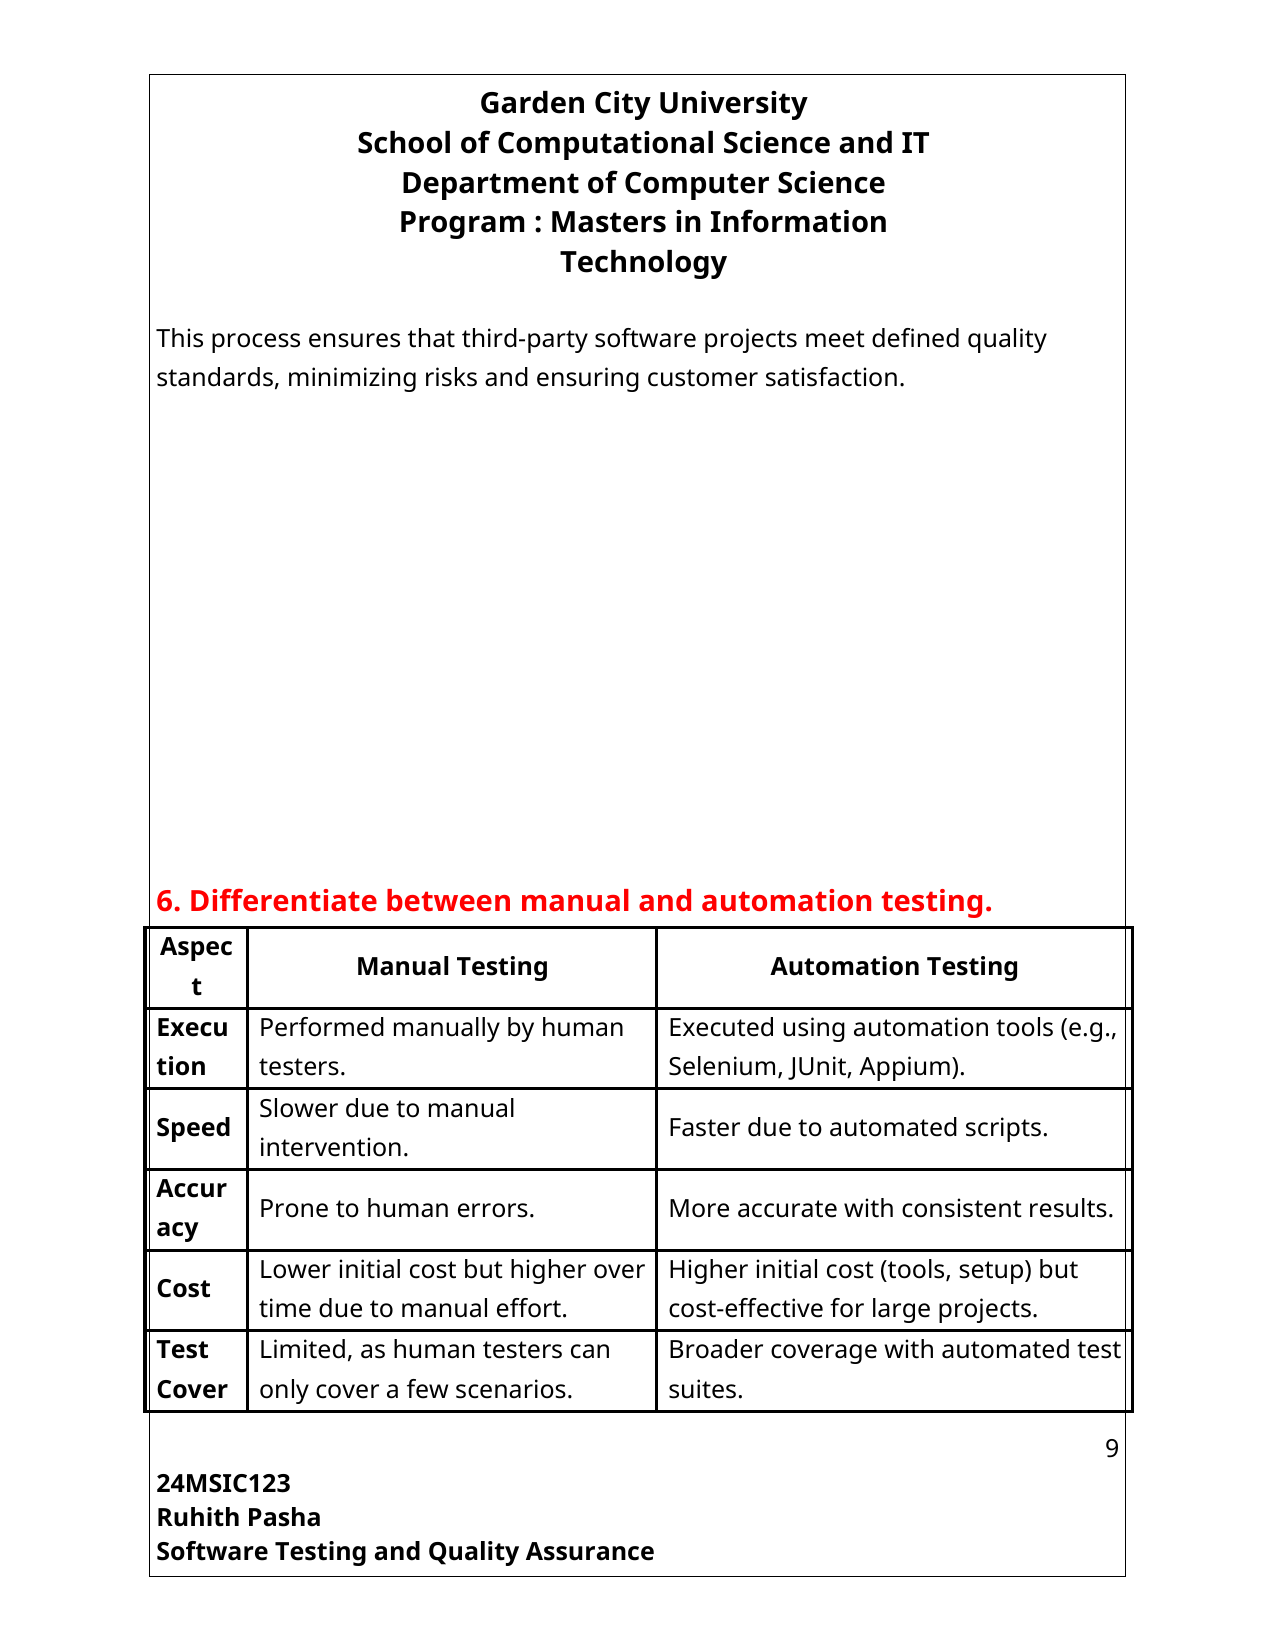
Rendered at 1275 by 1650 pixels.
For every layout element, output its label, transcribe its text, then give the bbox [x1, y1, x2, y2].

table_cell Higher initial cost (tools, setup) but cost-effective for large projects. [658, 1252, 1125, 1329]
table_cell Test Coverage [150, 1332, 246, 1410]
text This process ensures that third-party software projects meet defined quality standards, minimizing risks and ensuring customer satisfaction. [156, 321, 1119, 394]
table_cell Faster due to automated scripts. [658, 1090, 1125, 1168]
table_header Aspect [150, 929, 246, 1007]
table_cell Slower due to manual intervention. [249, 1090, 655, 1168]
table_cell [249, 1332, 655, 1410]
table_cell Lower initial cost but higher over time due to manual effort. [249, 1252, 655, 1329]
table_cell Cost [150, 1252, 246, 1329]
table_cell Speed [150, 1090, 246, 1168]
table_cell Prone to human errors. [249, 1171, 655, 1248]
table_cell More accurate with consistent results. [658, 1171, 1125, 1248]
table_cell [658, 1332, 1125, 1410]
table_cell Performed manually by human testers. [249, 1010, 655, 1087]
table_cell Execution [150, 1010, 246, 1087]
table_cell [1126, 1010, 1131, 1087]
table_cell Accuracy [150, 1171, 246, 1248]
table_header Automation Testing [658, 929, 1125, 1007]
table_cell Executed using automation tools (e.g., Selenium, JUnit, Appium). [658, 1010, 1125, 1087]
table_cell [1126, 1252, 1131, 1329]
table_header Manual Testing [249, 929, 655, 1007]
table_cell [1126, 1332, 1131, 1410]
text 6. Differentiate between manual and automation testing. [156, 880, 1119, 920]
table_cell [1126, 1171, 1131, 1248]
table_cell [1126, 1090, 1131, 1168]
